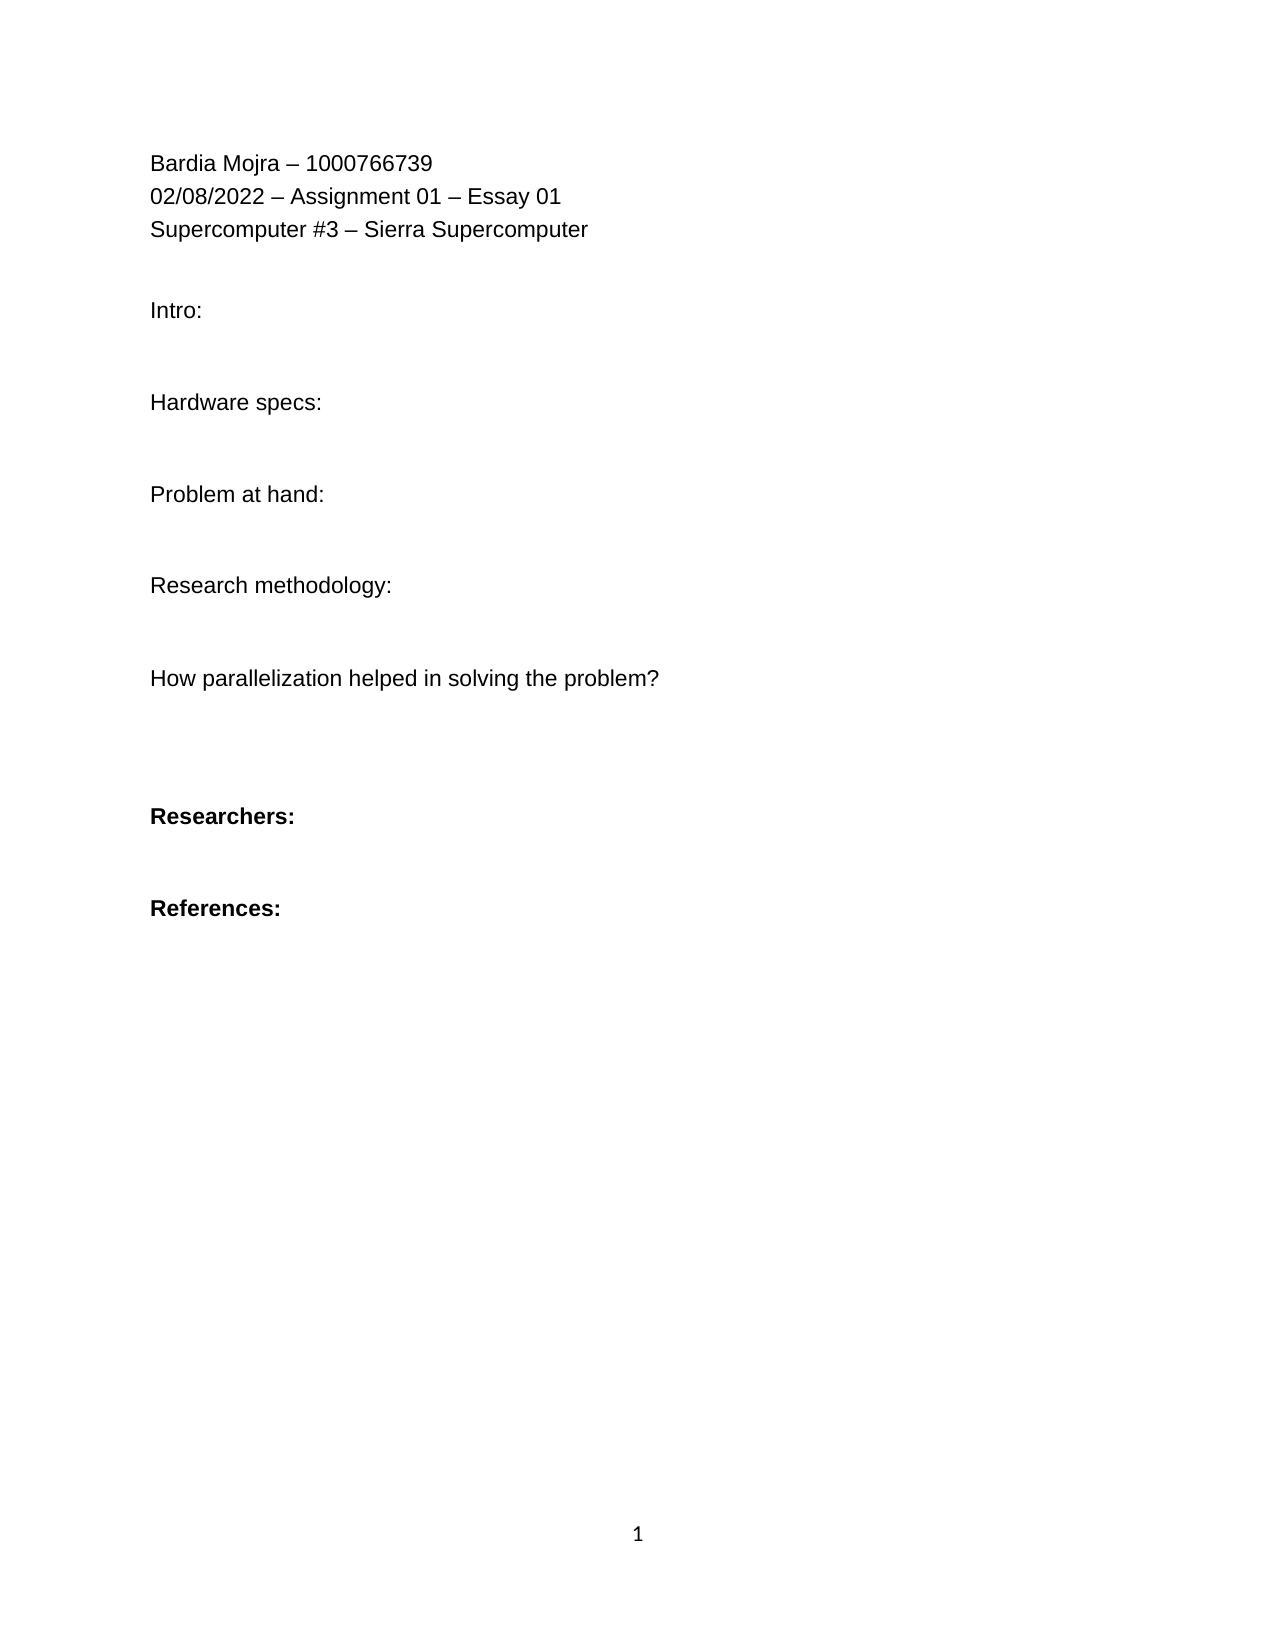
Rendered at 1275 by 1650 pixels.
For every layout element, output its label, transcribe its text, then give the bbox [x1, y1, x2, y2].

text Supercomputer #3 – Sierra Supercomputer [150, 216, 1125, 243]
text How parallelization helped in solving the problem? [150, 664, 1125, 691]
text Problem at hand: [150, 481, 1125, 507]
text Intro: [150, 297, 1125, 323]
text Researchers: [150, 803, 1125, 830]
text 02/08/2022 – Assignment 01 – Essay 01 [150, 183, 1125, 209]
text References: [150, 895, 1125, 922]
text Hardware specs: [150, 388, 1125, 415]
text Bardia Mojra – 1000766739 [150, 150, 1125, 176]
text Research methodology: [150, 572, 1125, 599]
